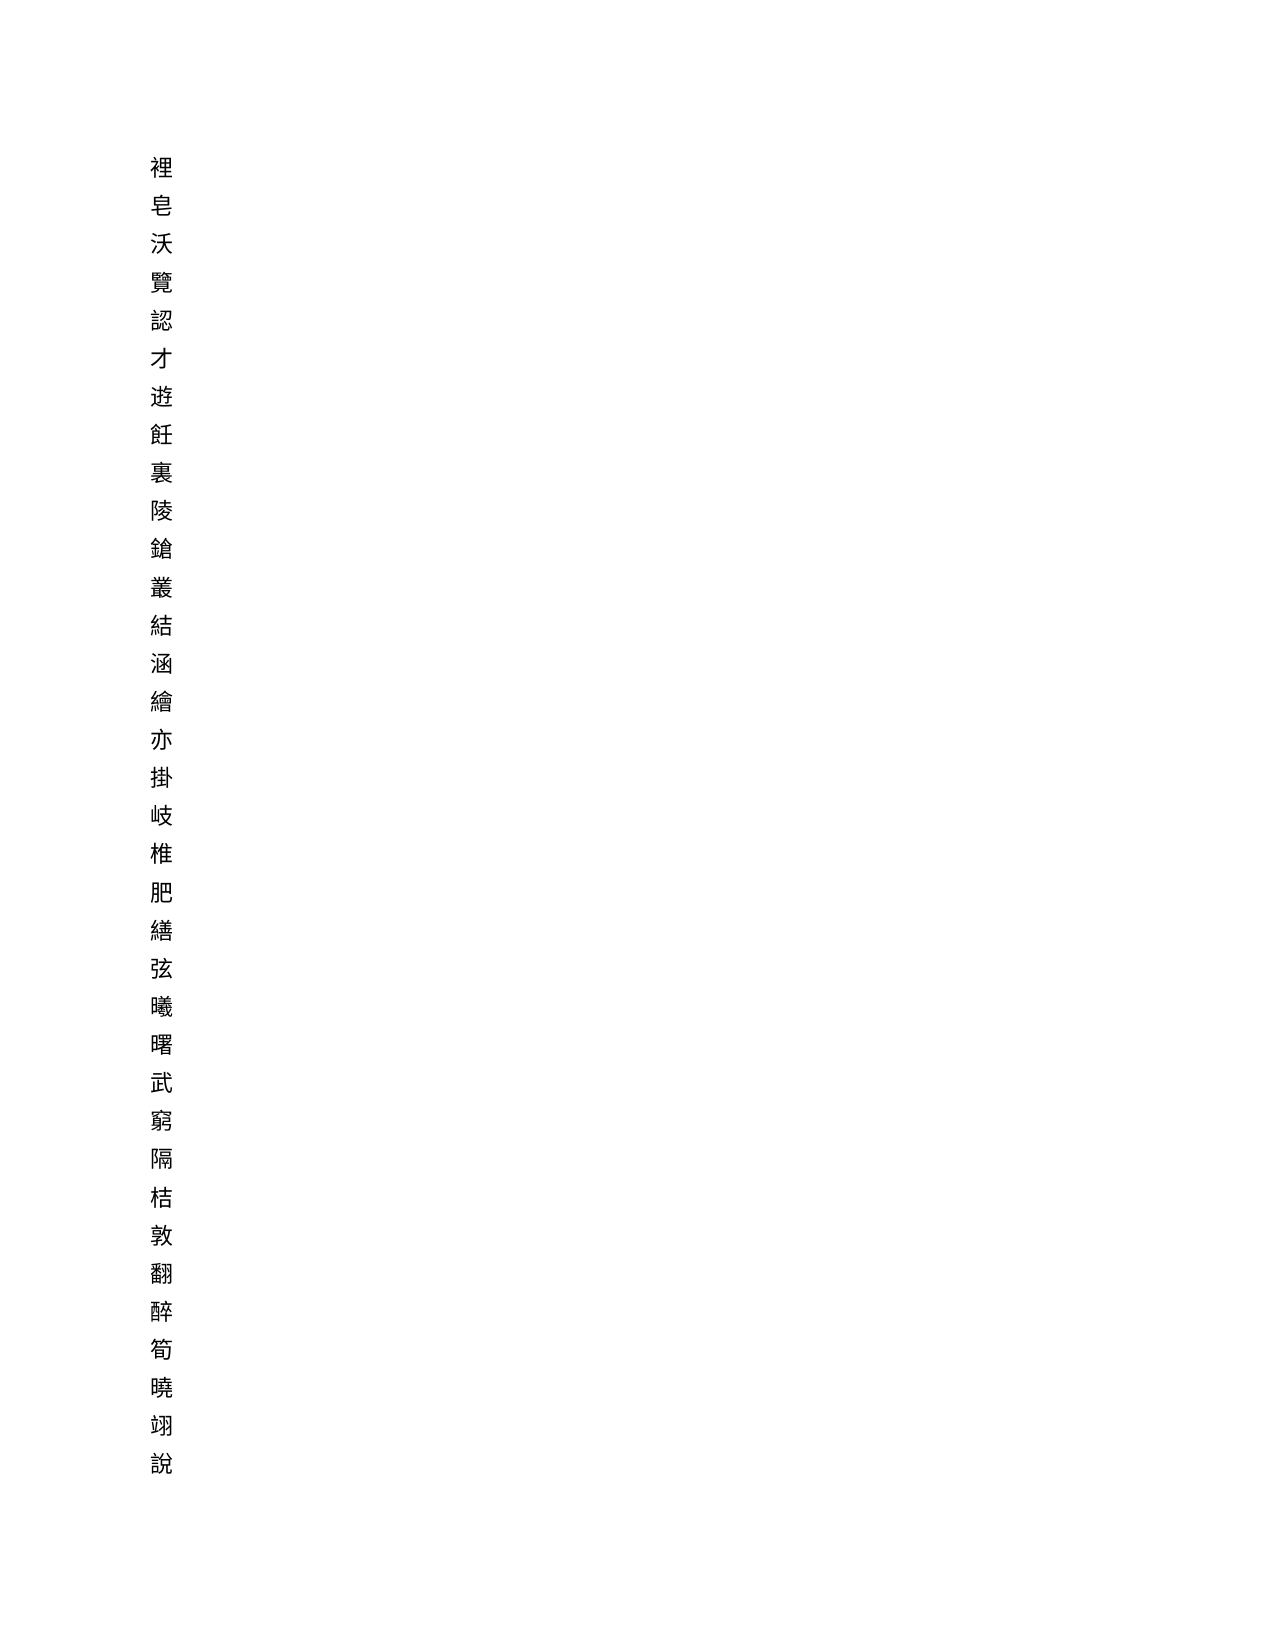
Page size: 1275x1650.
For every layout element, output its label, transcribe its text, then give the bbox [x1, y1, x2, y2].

text 曙 [150, 1027, 1125, 1060]
text 結 [150, 607, 1125, 641]
text 叢 [150, 569, 1125, 603]
text 翊 [150, 1408, 1125, 1441]
text 繪 [150, 684, 1125, 717]
text 涵 [150, 646, 1125, 679]
text 裏 [150, 455, 1125, 488]
text 弦 [150, 951, 1125, 984]
text 鎗 [150, 531, 1125, 564]
text 醉 [150, 1294, 1125, 1327]
text 飪 [150, 417, 1125, 450]
text 繕 [150, 912, 1125, 946]
text 掛 [150, 760, 1125, 793]
text 陵 [150, 493, 1125, 526]
text 窮 [150, 1103, 1125, 1136]
text 說 [150, 1446, 1125, 1479]
text 敦 [150, 1217, 1125, 1251]
text 裡 [150, 150, 1125, 183]
text 桔 [150, 1179, 1125, 1213]
text 認 [150, 302, 1125, 336]
text 覽 [150, 264, 1125, 298]
text 筍 [150, 1332, 1125, 1365]
text 武 [150, 1065, 1125, 1098]
text 翻 [150, 1256, 1125, 1289]
text 曉 [150, 1370, 1125, 1403]
text 椎 [150, 836, 1125, 869]
text 沃 [150, 226, 1125, 259]
text 亦 [150, 722, 1125, 755]
text 逰 [150, 379, 1125, 412]
text 隔 [150, 1141, 1125, 1174]
text 岐 [150, 798, 1125, 831]
text 皂 [150, 188, 1125, 221]
text 肥 [150, 874, 1125, 908]
text 才 [150, 341, 1125, 374]
text 曦 [150, 989, 1125, 1022]
